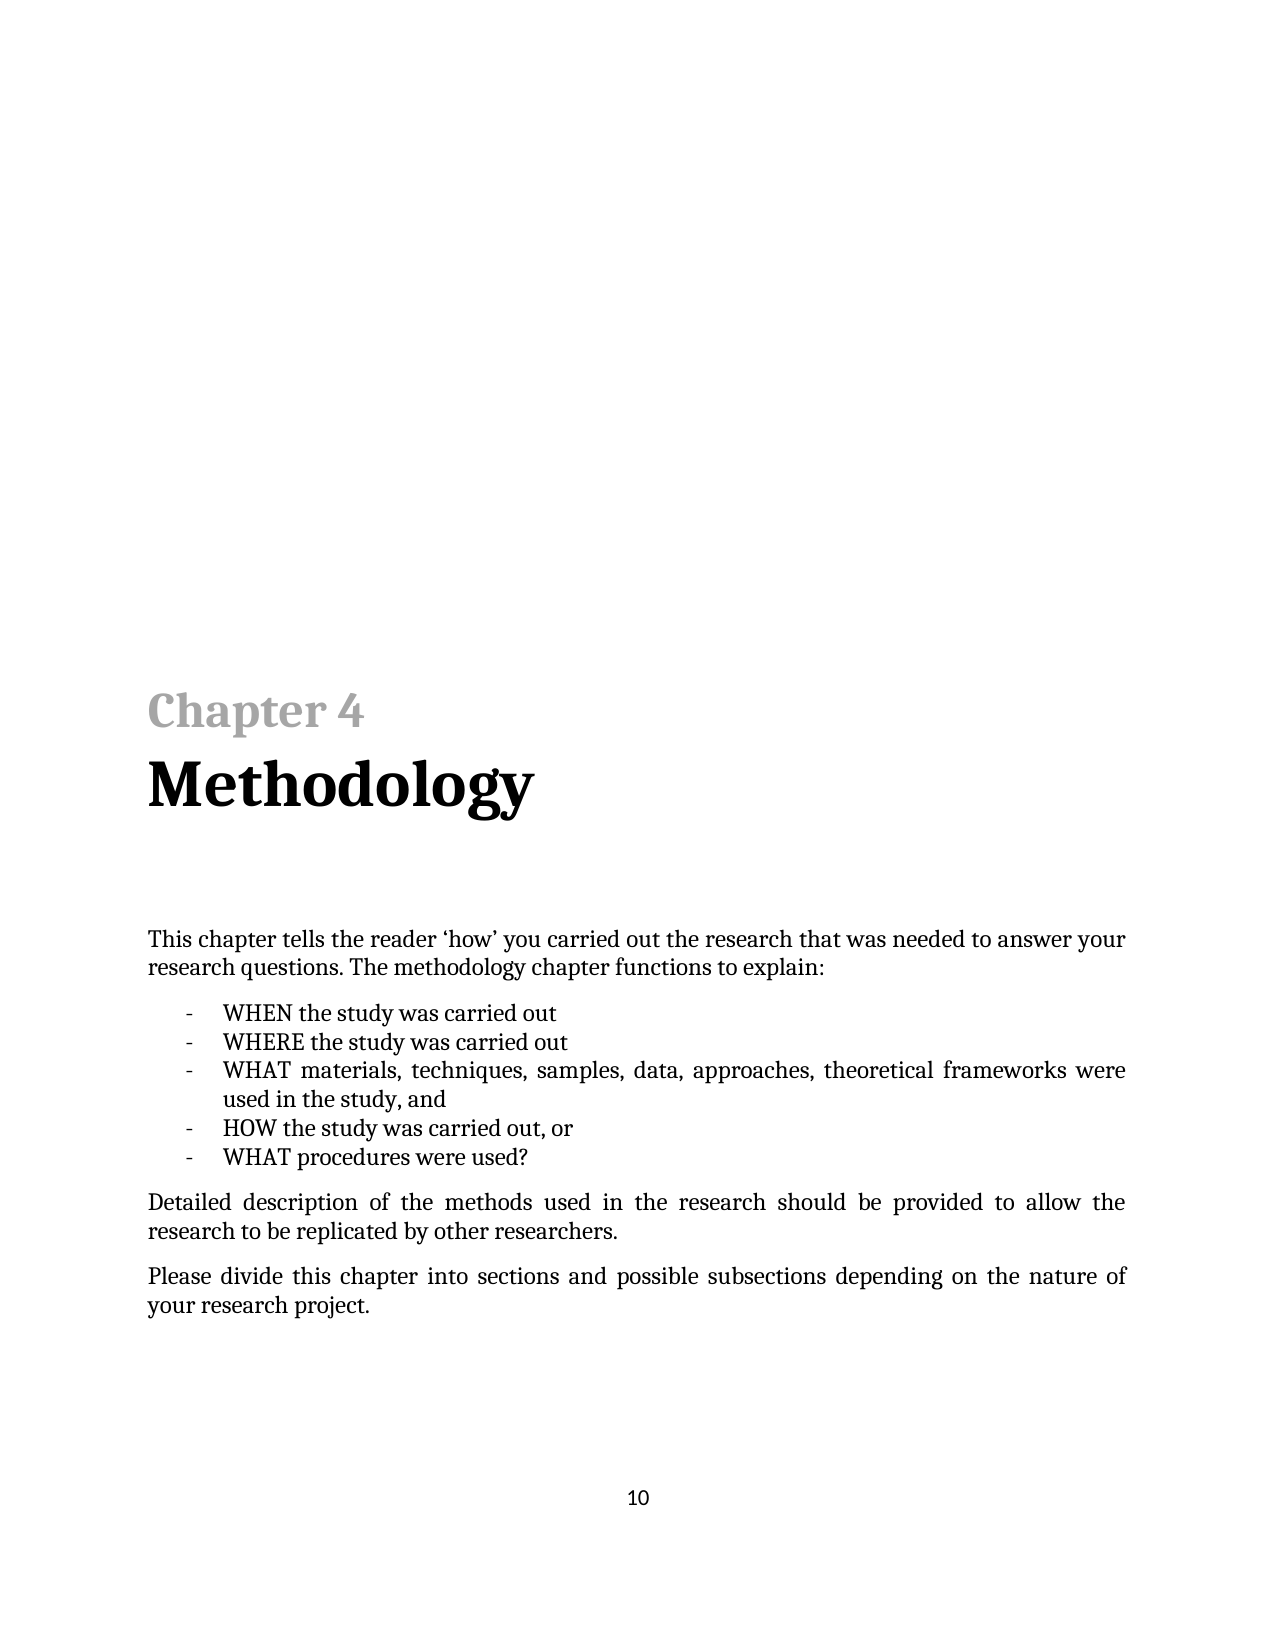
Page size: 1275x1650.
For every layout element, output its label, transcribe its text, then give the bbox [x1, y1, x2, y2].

list WHERE the study was carried out [185, 1027, 1127, 1056]
list WHEN the study was carried out [185, 999, 1127, 1027]
text This chapter tells the reader ‘how’ you carried out the research that was needed to answer your research questions. The methodology chapter functions to explain: [148, 924, 1127, 982]
text Detailed description of the methods used in the research should be provided to allow the research to be replicated by other researchers. [148, 1188, 1127, 1245]
text Chapter 4 Methodology [148, 683, 1127, 823]
list HOW the study was carried out, or [185, 1114, 1127, 1142]
list WHAT materials, techniques, samples, data, approaches, theoretical frameworks were used in the study, and [185, 1056, 1127, 1114]
list WHAT procedures were used? [185, 1142, 1127, 1171]
text Please divide this chapter into sections and possible subsections depending on the nature of your research project. [148, 1262, 1127, 1319]
